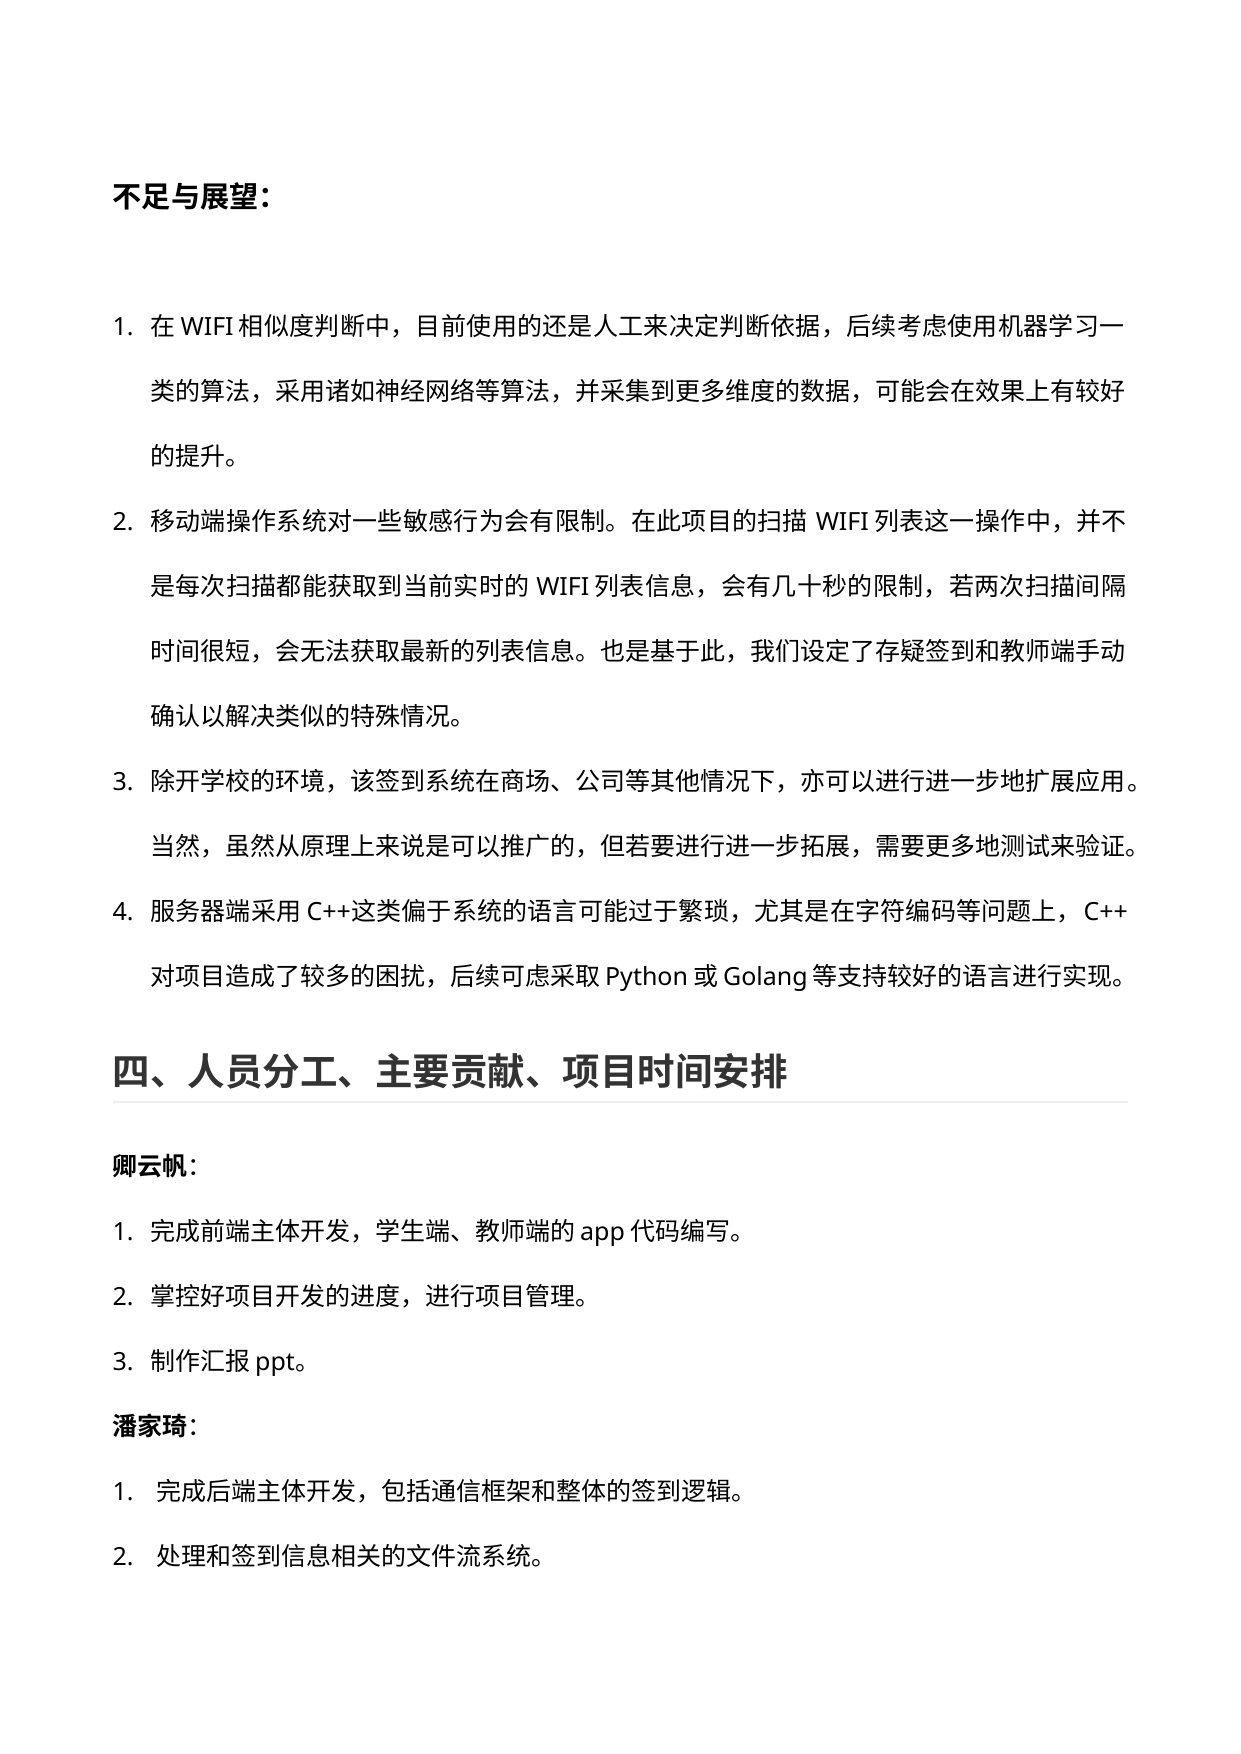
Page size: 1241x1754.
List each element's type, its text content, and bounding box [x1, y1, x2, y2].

list 服务器端采用C++这类偏于系统的语言可能过于繁琐，尤其是在字符编码等问题上，C++对项目造成了较多的困扰，后续可虑采取Python或Golang等支持较好的语言进行实现。 [112, 877, 1128, 1007]
text 卿云帆： [112, 1132, 1128, 1197]
text 不足与展望： [112, 162, 1128, 227]
text 潘家琦： [112, 1392, 1128, 1457]
list ​在WIFI相似度判断中，目前使用的还是人工来决定判断依据，后续考虑使用机器学习一类的算法，采用诸如神经网络等算法，并采集到更多维度的数据，可能会在效果上有较好的提升。 [112, 292, 1128, 487]
list 除开学校的环境，该签到系统在商场、公司等其他情况下，亦可以进行进一步地扩展应用。当然，虽然从原理上来说是可以推广的，但若要进行进一步拓展，需要更多地测试来验证。 [112, 747, 1128, 877]
list 制作汇报ppt。 [112, 1327, 1128, 1392]
text 四、人员分工、主要贡献、项目时间安排 [112, 1036, 1128, 1103]
list 掌控好项目开发的进度，进行项目管理。 [112, 1262, 1128, 1327]
list 移动端操作系统对一些敏感行为会有限制。在此项目的扫描WIFI列表这一操作中，并不是每次扫描都能获取到当前实时的WIFI列表信息，会有几十秒的限制，若两次扫描间隔时间很短，会无法获取最新的列表信息。也是基于此，我们设定了存疑签到和教师端手动确认以解决类似的特殊情况。 [112, 487, 1128, 747]
list 完成前端主体开发，学生端、教师端的app代码编写。 [112, 1197, 1128, 1262]
list 处理和签到信息相关的文件流系统。 [112, 1522, 1128, 1587]
list 完成后端主体开发，包括通信框架和整体的签到逻辑。 [112, 1457, 1128, 1522]
